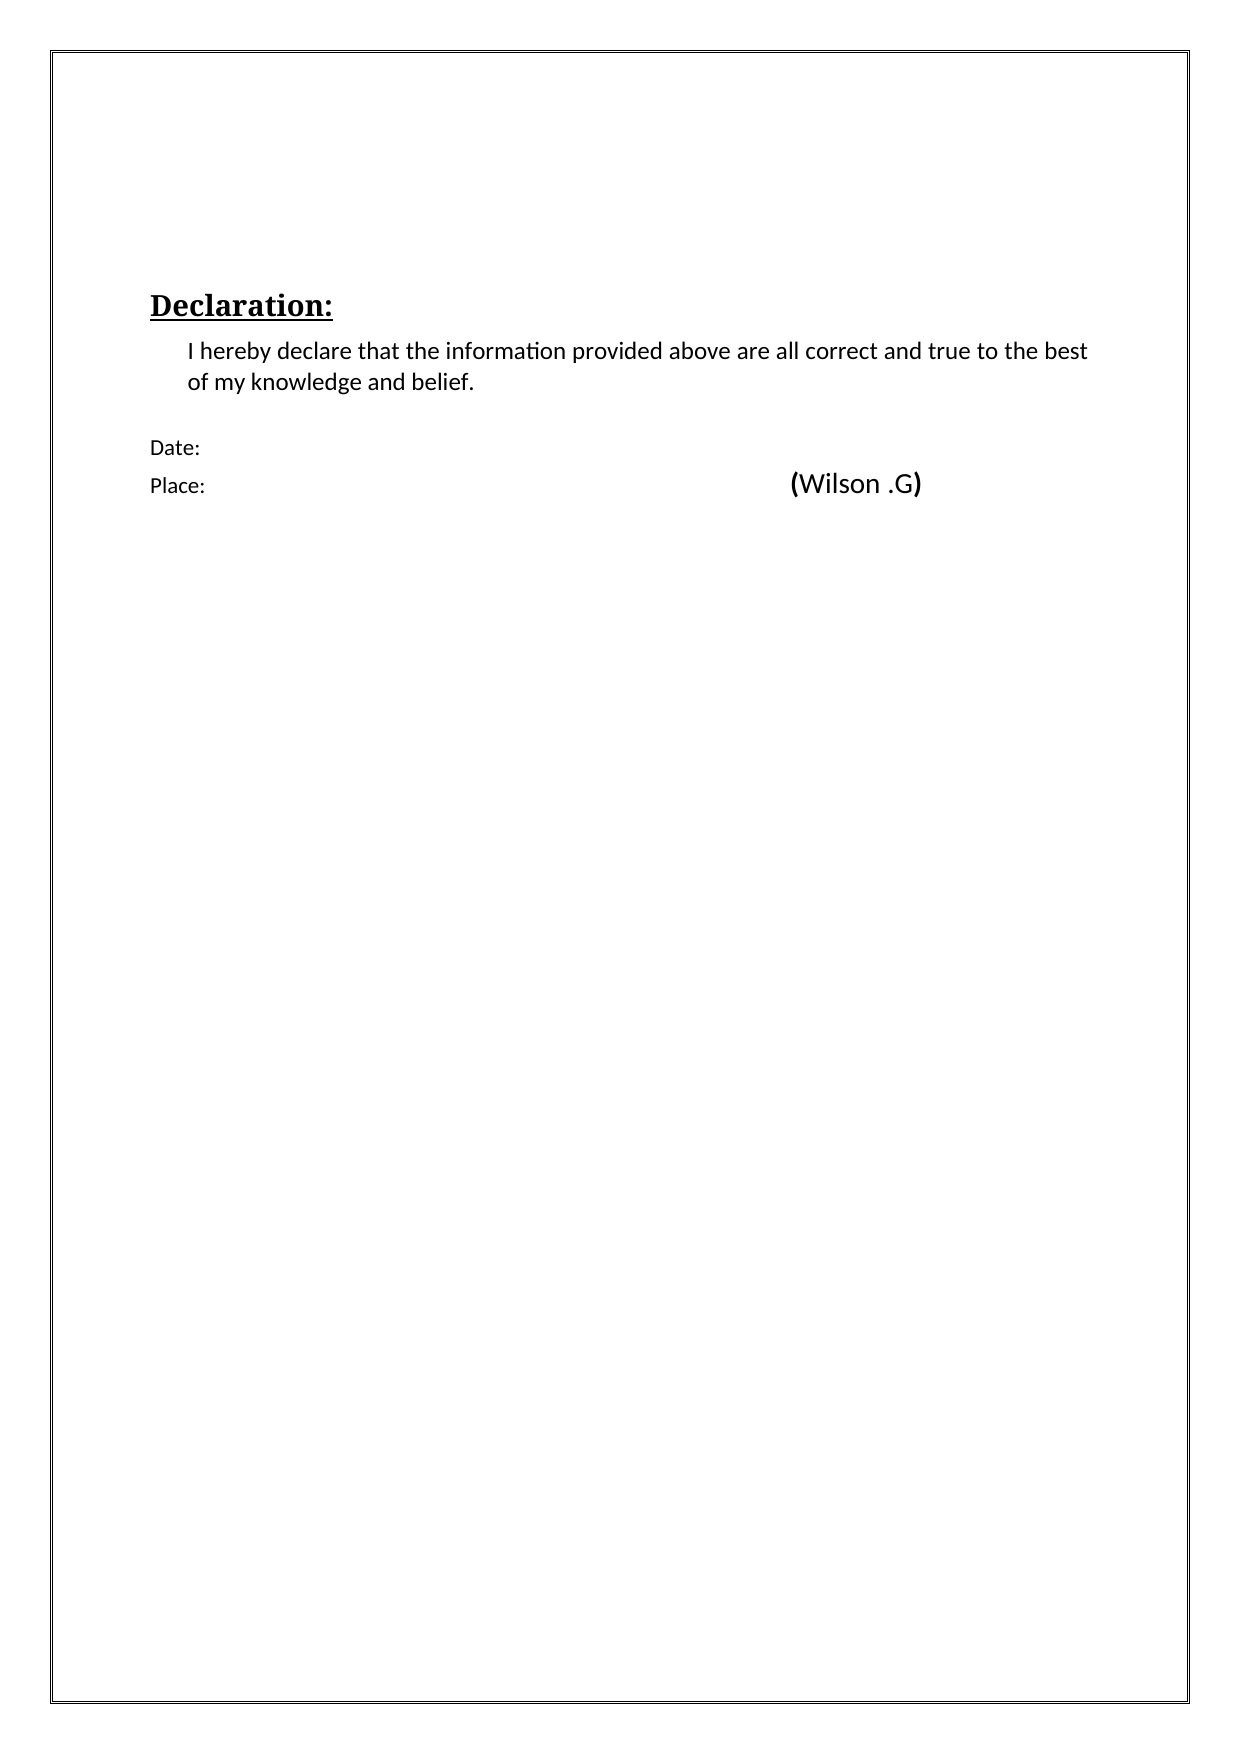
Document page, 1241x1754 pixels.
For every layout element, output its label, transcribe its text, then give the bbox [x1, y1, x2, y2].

text I hereby declare that the information provided above are all correct and true to the best of my knowledge and belief. [187, 336, 1090, 397]
text Declaration: [150, 285, 1090, 325]
text Date: [150, 433, 1090, 461]
text Place: (Wilson .G) [150, 466, 1090, 501]
